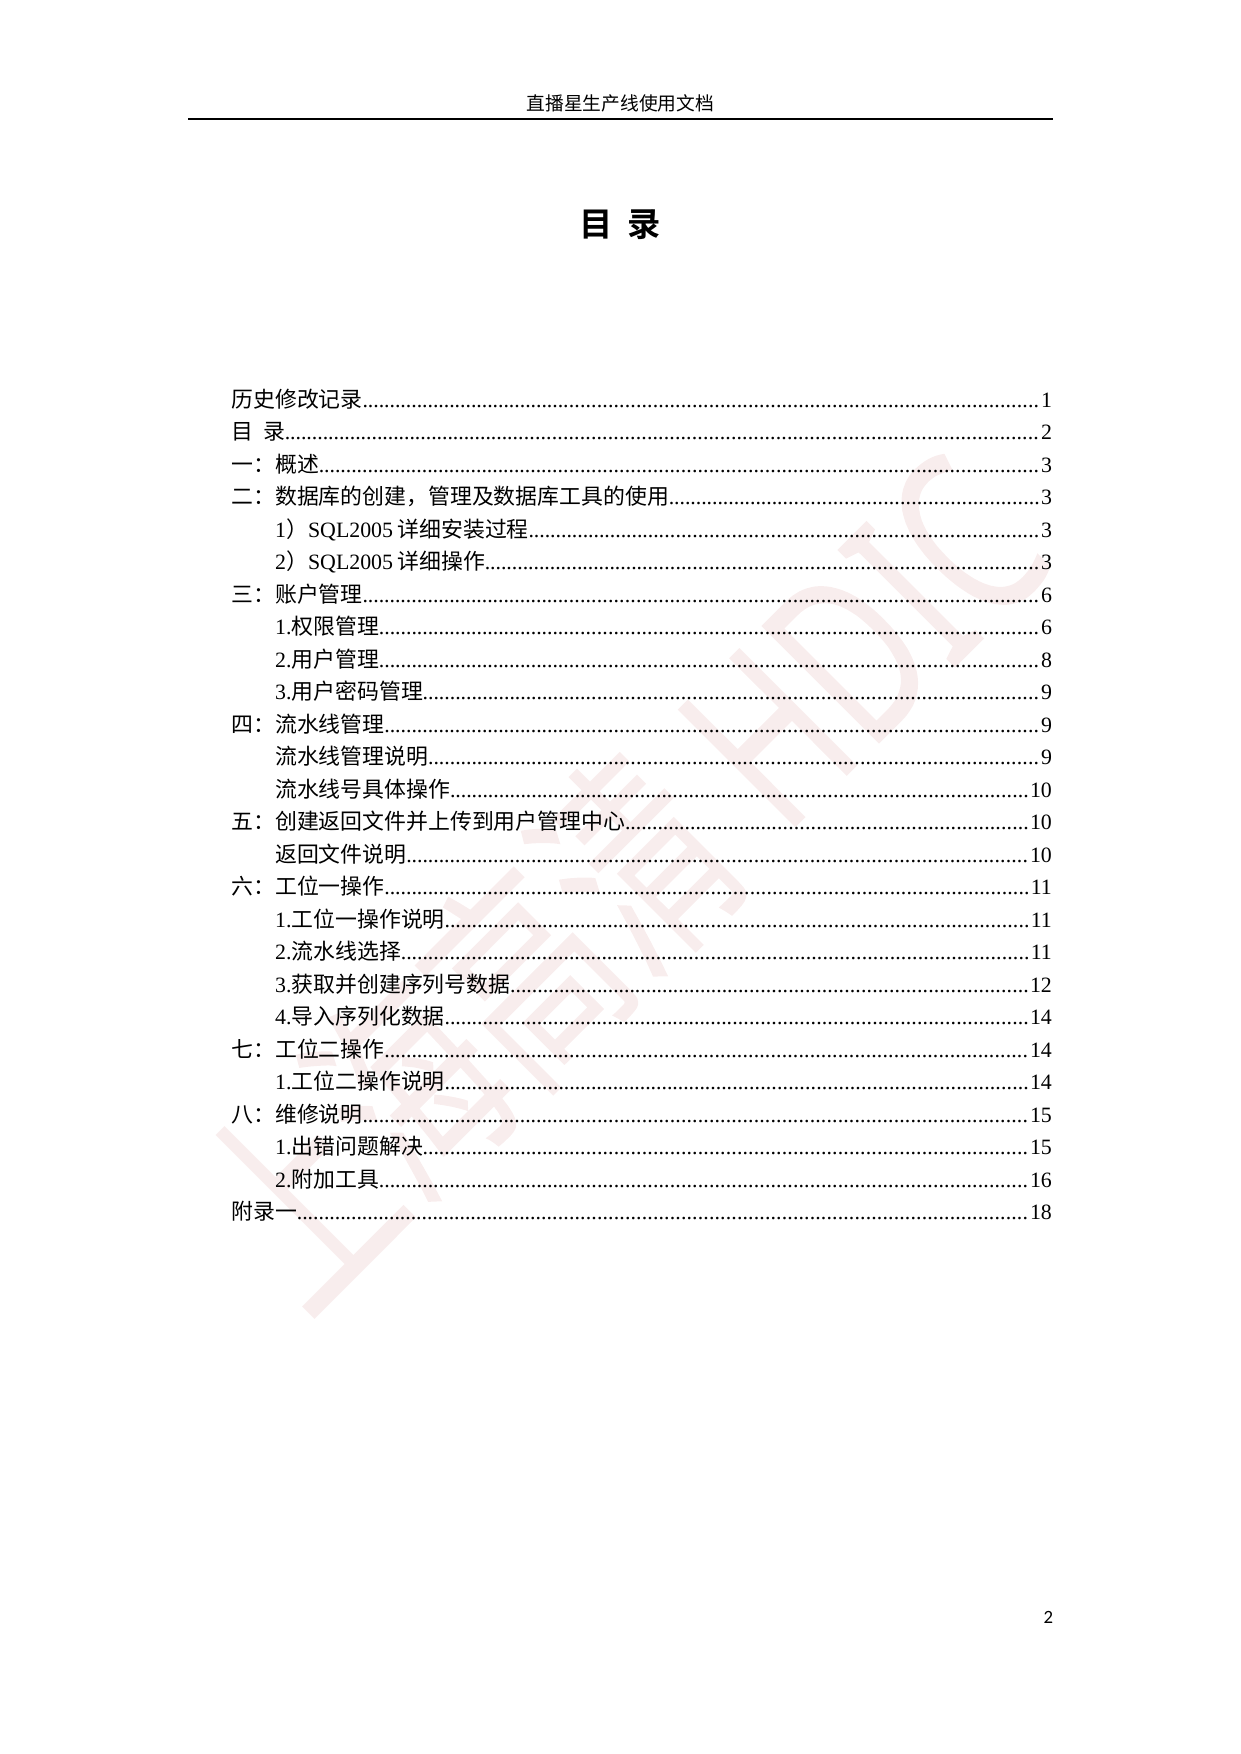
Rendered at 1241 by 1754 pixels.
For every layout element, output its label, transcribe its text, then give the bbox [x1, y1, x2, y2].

text 1.权限管理 6 [275, 609, 1053, 641]
text 八：维修说明 15 [231, 1096, 1053, 1129]
text 附录一 18 [231, 1194, 1053, 1226]
text 2.用户管理 8 [275, 641, 1053, 674]
text 五：创建返回文件并上传到用户管理中心 10 [231, 804, 1053, 836]
text 一：概述 3 [231, 446, 1053, 479]
text 1.工位一操作说明 11 [275, 901, 1053, 934]
text 1）SQL2005详细安装过程 3 [275, 511, 1053, 544]
text 返回文件说明 10 [275, 836, 1053, 869]
text 3.获取并创建序列号数据 12 [275, 966, 1053, 999]
text 二：数据库的创建，管理及数据库工具的使用 3 [231, 479, 1053, 511]
text 历史修改记录 1 [231, 381, 1053, 414]
text 2）SQL2005详细操作 3 [275, 544, 1053, 576]
text 三：账户管理 6 [231, 576, 1053, 609]
text 3.用户密码管理 9 [275, 674, 1053, 706]
text 2.附加工具 16 [275, 1161, 1053, 1194]
text 1.出错问题解决 15 [275, 1129, 1053, 1161]
text 流水线管理说明 9 [275, 739, 1053, 771]
text 流水线号具体操作 10 [275, 771, 1053, 804]
text 七：工位二操作 14 [231, 1031, 1053, 1064]
text 1.工位二操作说明 14 [275, 1064, 1053, 1096]
text 4.导入序列化数据 14 [275, 999, 1053, 1031]
subtitle 目 录 [187, 189, 1053, 254]
text 2.流水线选择 11 [275, 934, 1053, 966]
text 六：工位一操作 11 [231, 869, 1053, 901]
text 目 录 2 [231, 414, 1053, 446]
text 四：流水线管理 9 [231, 706, 1053, 739]
